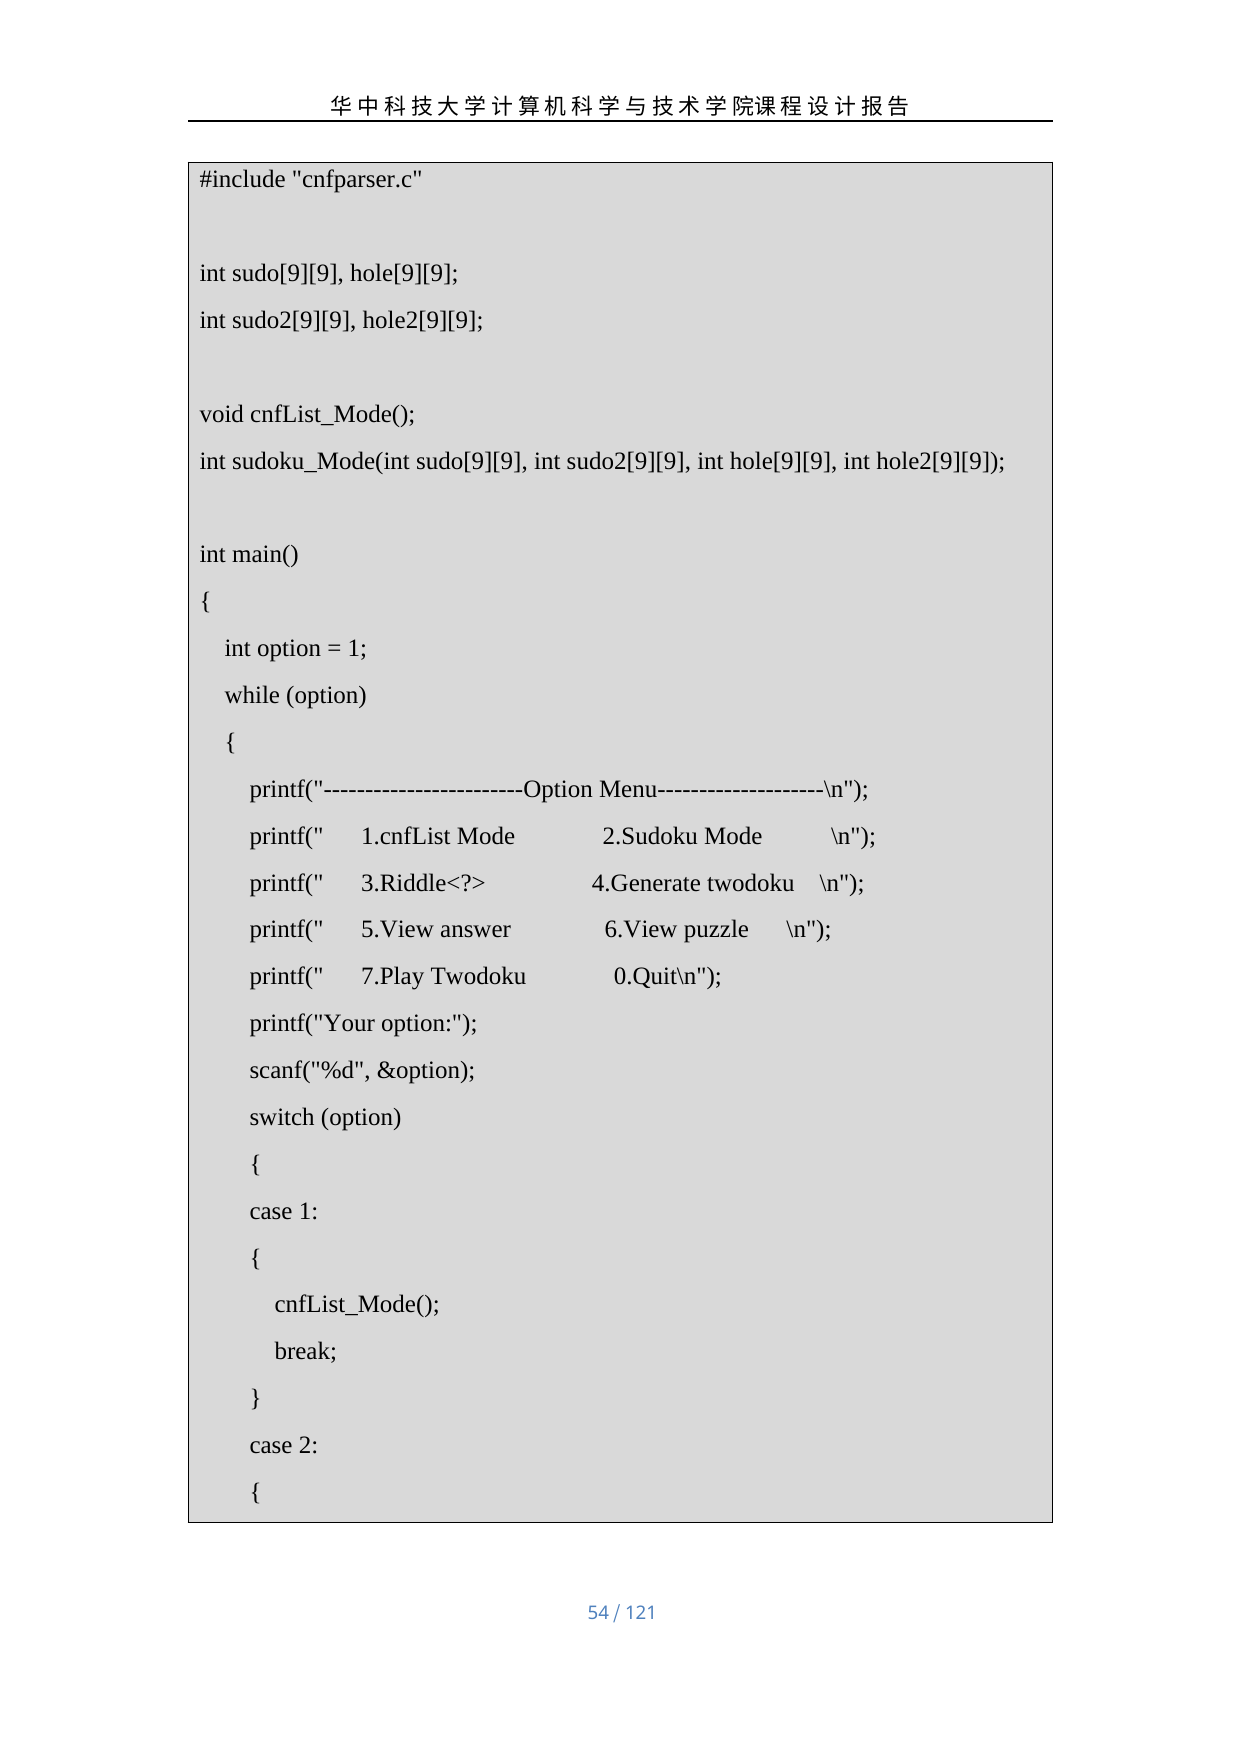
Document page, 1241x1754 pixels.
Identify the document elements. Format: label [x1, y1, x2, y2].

table_header [189, 163, 1052, 1522]
